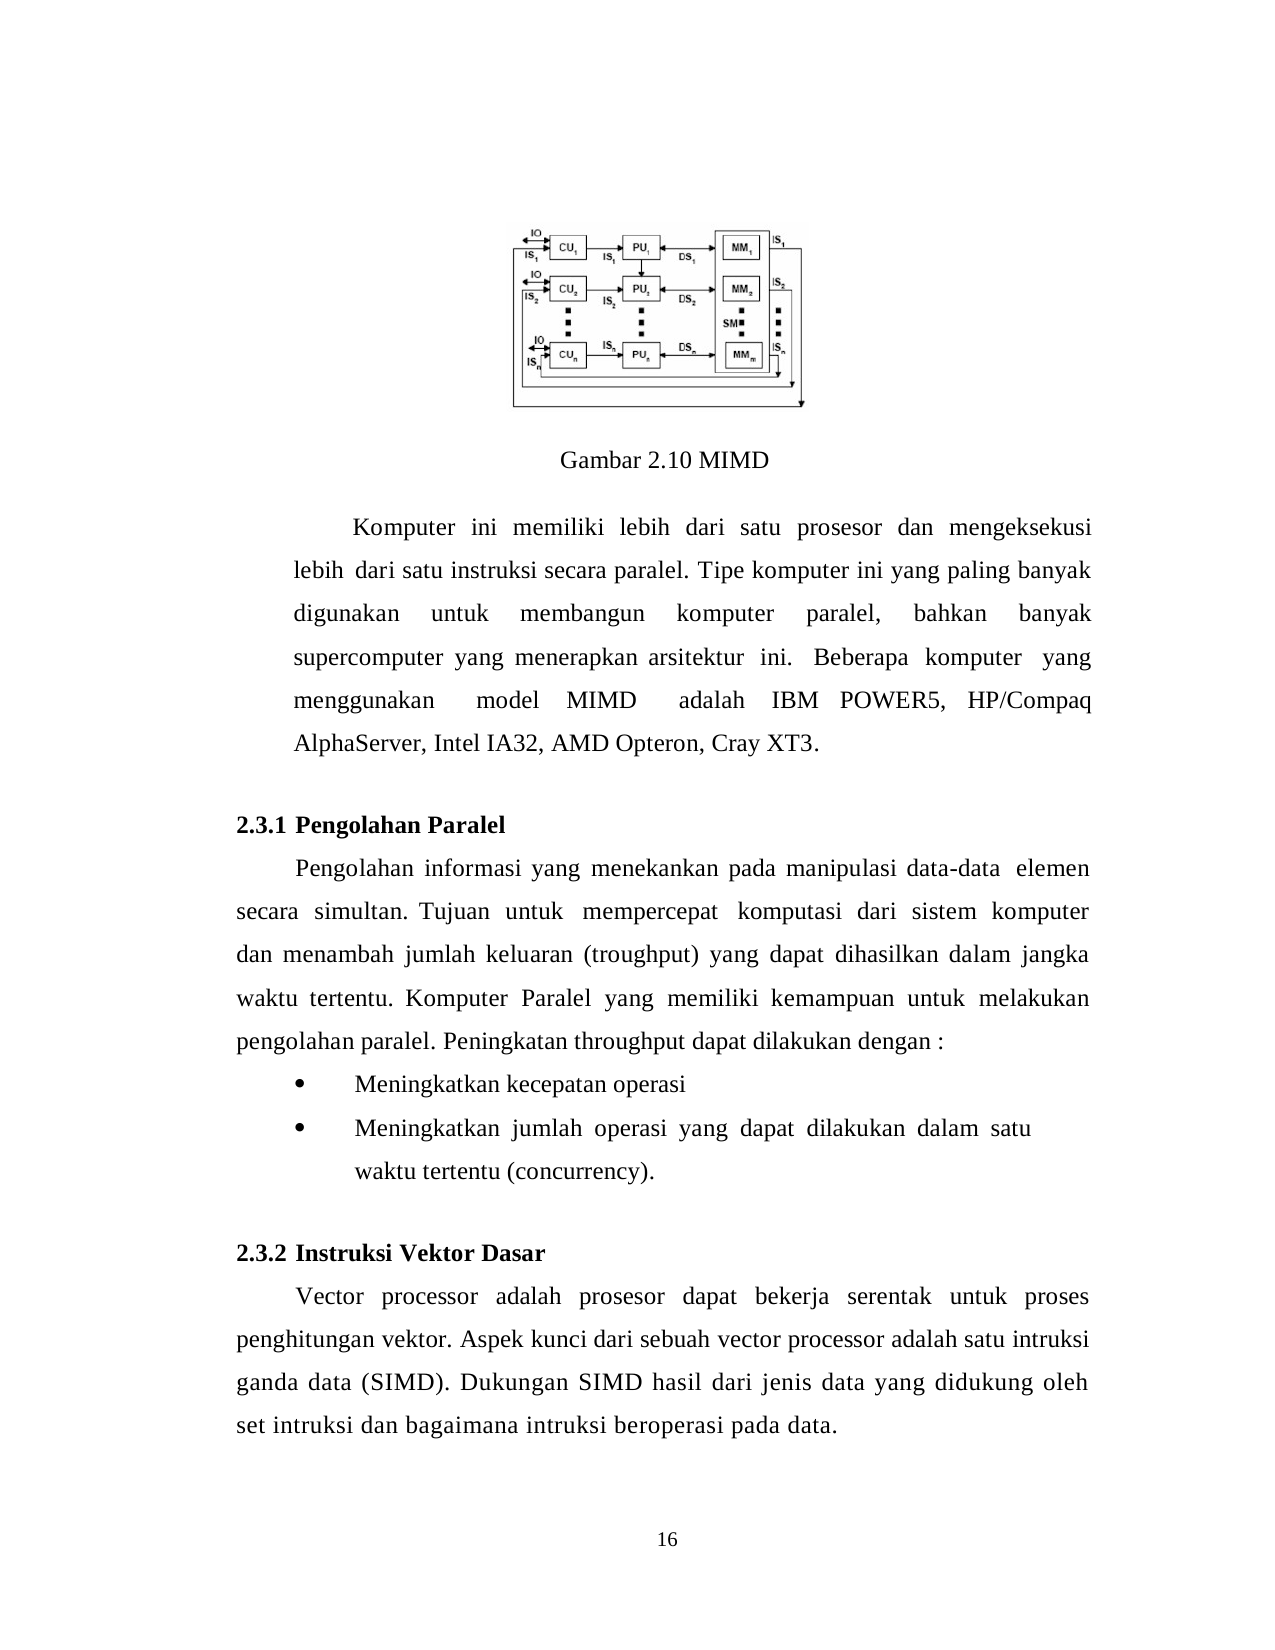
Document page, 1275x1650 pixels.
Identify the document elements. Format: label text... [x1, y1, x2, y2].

text 2.3.1 Pengolahan Paralel [236, 810, 1098, 839]
text Gambar 2.10 MIMD [236, 445, 1093, 474]
list Meningkatkan kecepatan operasi [295, 1069, 1098, 1098]
text Vector processor adalah prosesor dapat bekerja serentak untuk proses penghitungan vektor. Aspek kunci dari sebuah vector processor adalah satu intruksi ganda data (SIMD). Dukungan SIMD hasil dari jenis data yang didukung oleh set intruksi dan bagaimana intruksi beroperasi pada data. [236, 1281, 1089, 1439]
text Pengolahan informasi yang menekankan pada manipulasi data-data elemen secara simultan. Tujuan untuk mempercepat komputasi dari sistem komputer dan menambah jumlah keluaran (troughput) yang dapat dihasilkan dalam jangka waktu tertentu. Komputer Paralel yang memiliki kemampuan untuk melakukan pengolahan paralel. Peningkatan throughput dapat dilakukan dengan : [236, 853, 1089, 1054]
text Komputer ini memiliki lebih dari satu prosesor dan mengeksekusi lebih dari satu instruksi secara paralel. Tipe komputer ini yang paling banyak digunakan untuk membangun komputer paralel, bahkan banyak supercomputer yang menerapkan arsitektur ini. Beberapa komputer yang menggunakan model MIMD adalah IBM POWER5, HP/Compaq AlphaServer, Intel IA32, AMD Opteron, Cray XT3. [293, 512, 1092, 757]
picture [506, 216, 809, 412]
list Meningkatkan jumlah operasi yang dapat dilakukan dalam satu waktu tertentu (concurrency). [295, 1113, 1089, 1184]
text 2.3.2 Instruksi Vektor Dasar [236, 1238, 1098, 1267]
